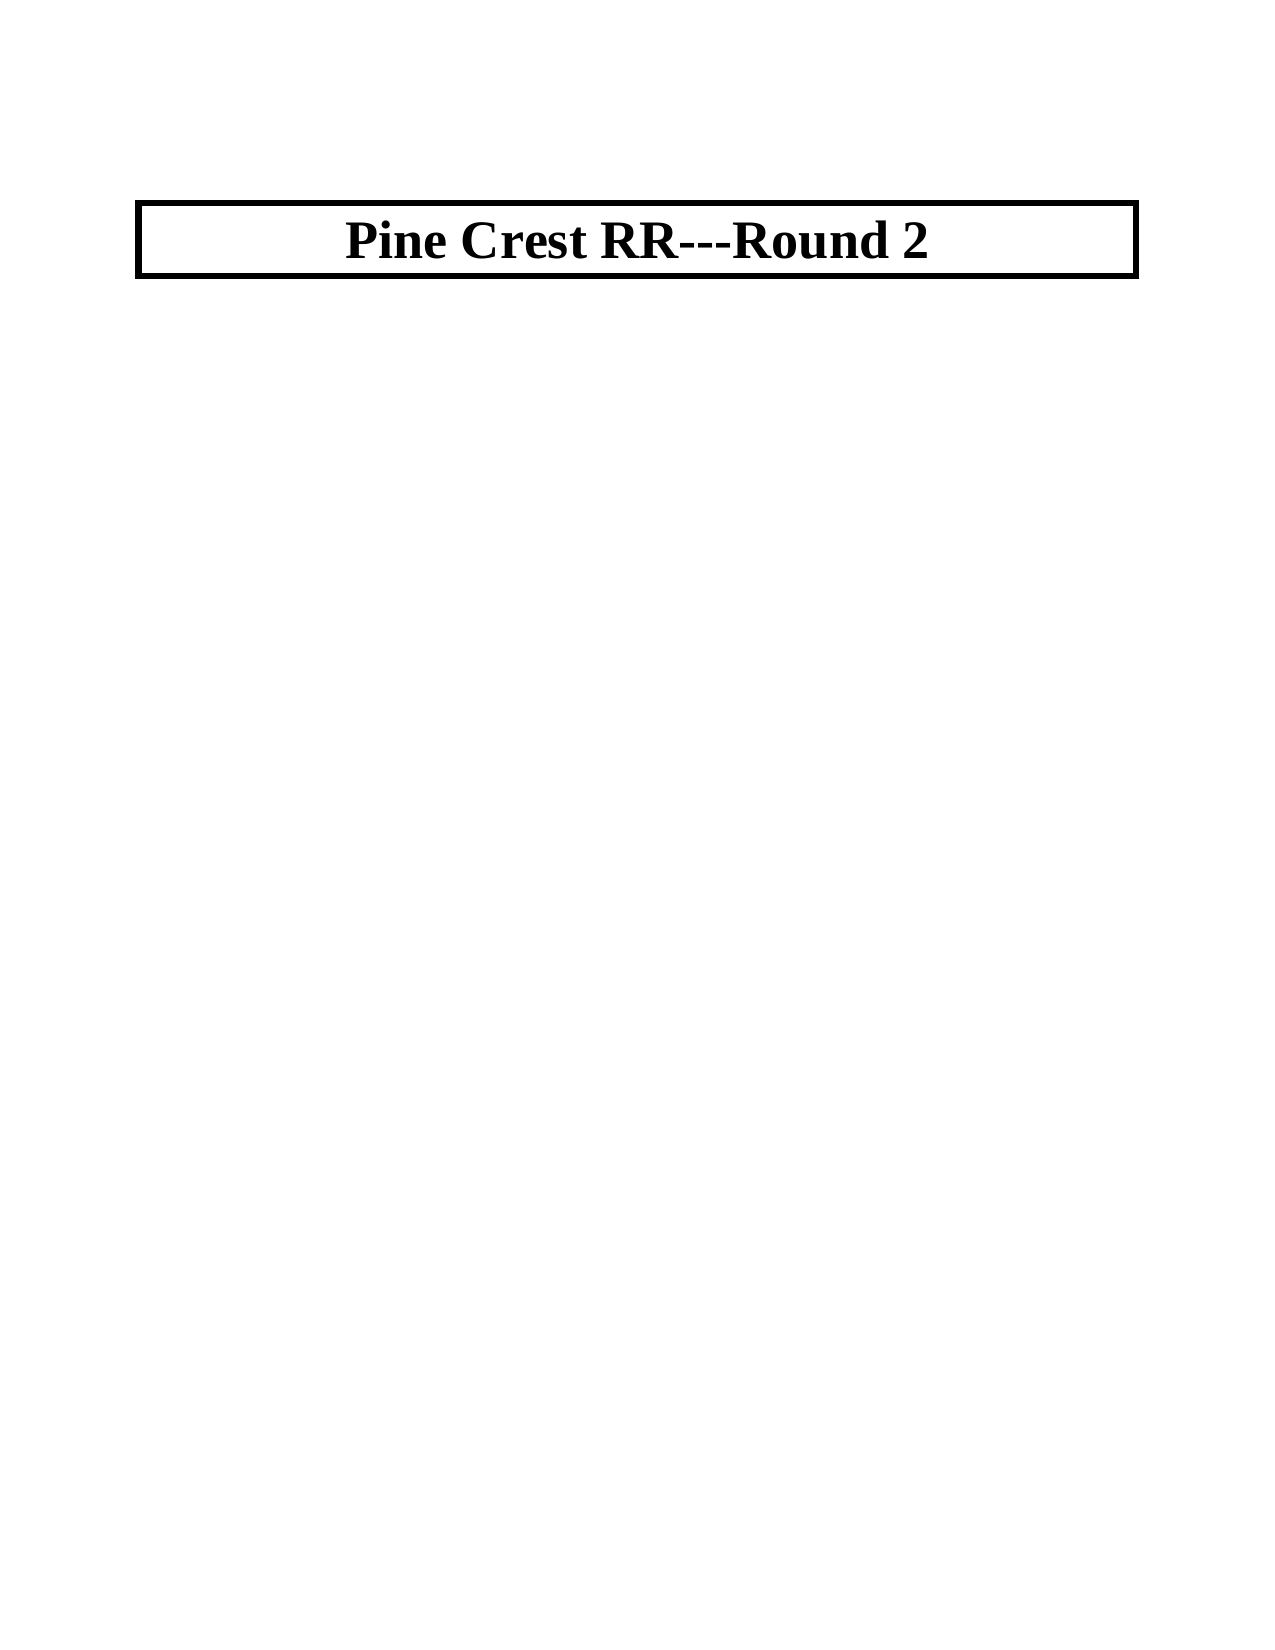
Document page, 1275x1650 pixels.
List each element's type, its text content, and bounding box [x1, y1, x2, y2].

subtitle Pine Crest RR---Round 2 [142, 206, 1133, 273]
